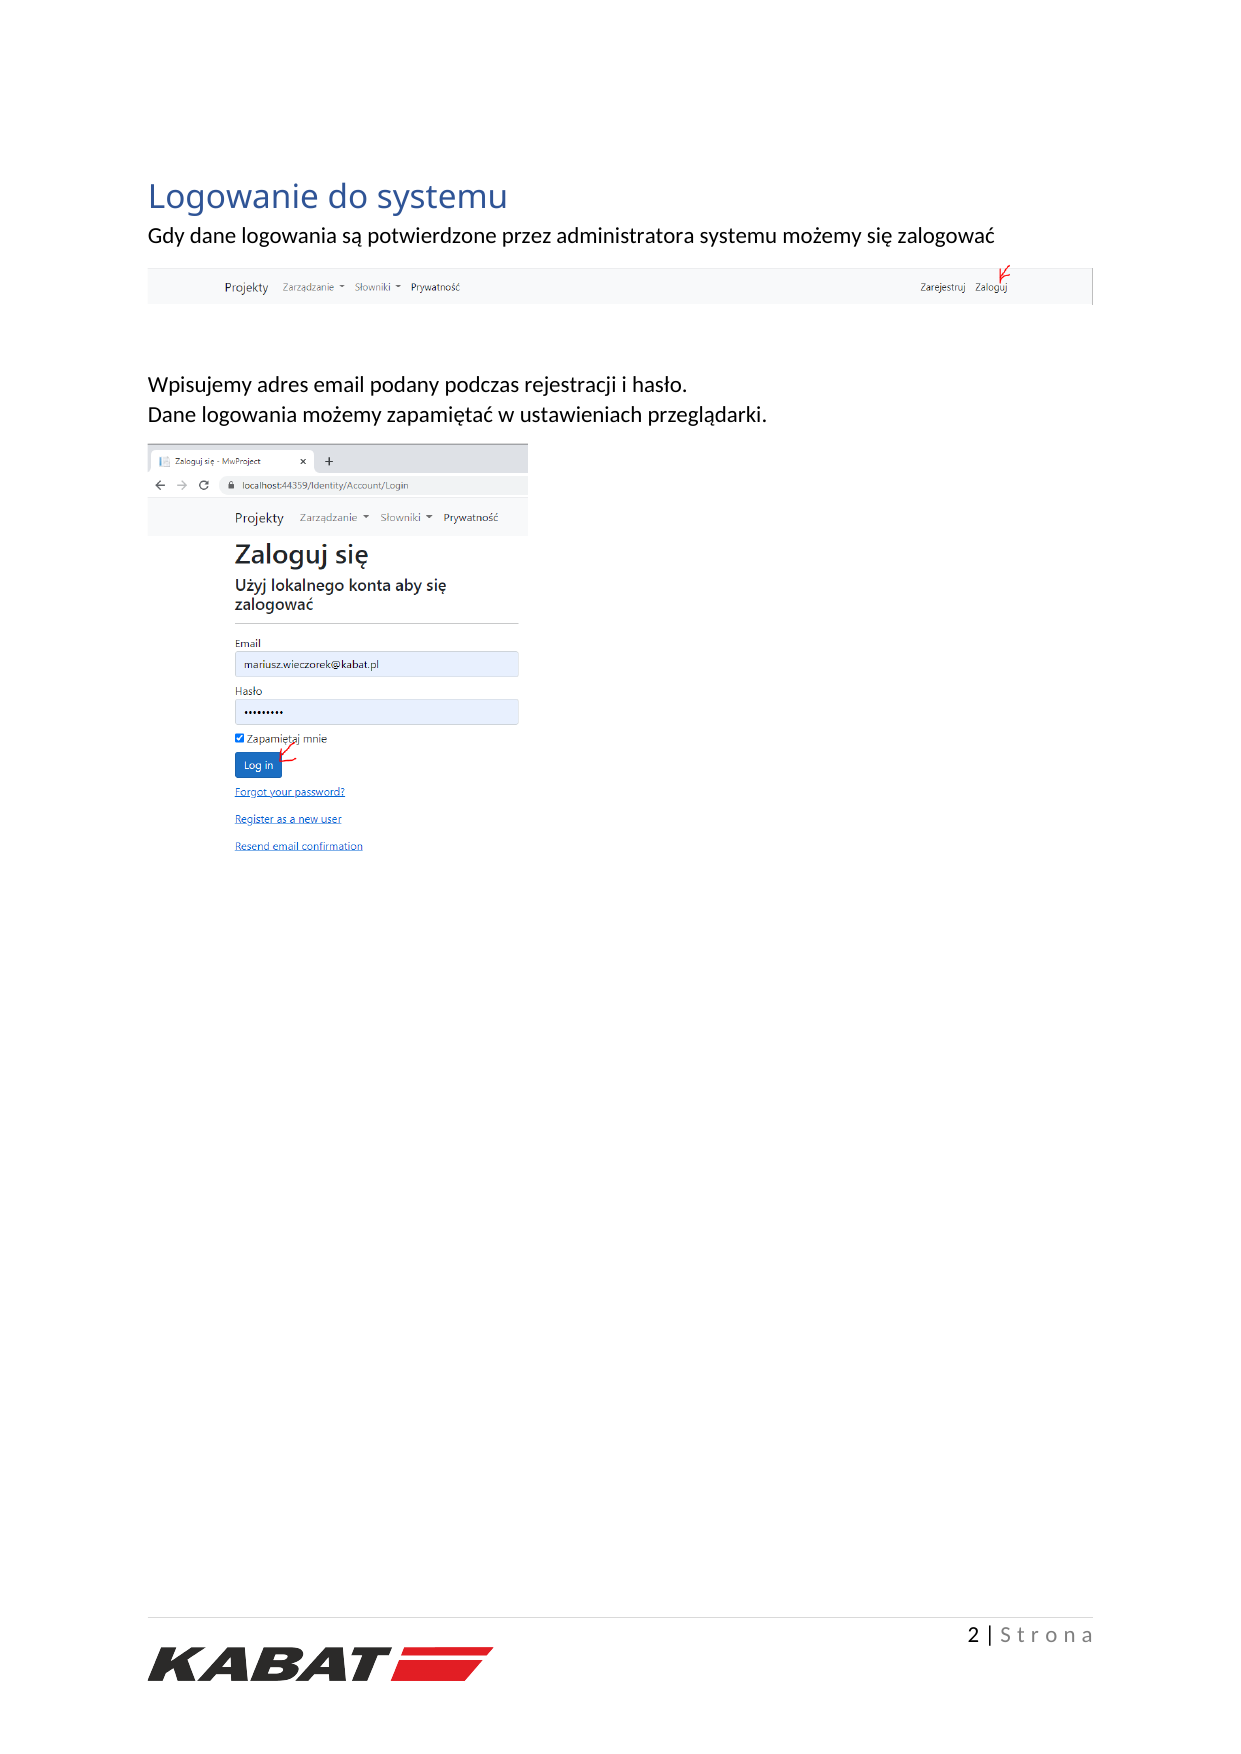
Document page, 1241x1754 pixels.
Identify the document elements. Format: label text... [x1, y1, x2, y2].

picture [147, 1647, 494, 1681]
picture [147, 443, 528, 870]
text Wpisujemy adres email podany podczas rejestracji i hasło. Dane logowania możemy zapamiętać w ustawieniach przeglądarki. [148, 370, 1093, 428]
picture [147, 264, 1093, 305]
subtitle Logowanie do systemu [148, 173, 1093, 218]
text Gdy dane logowania są potwierdzone przez administratora systemu możemy się zalogować [148, 222, 1093, 249]
